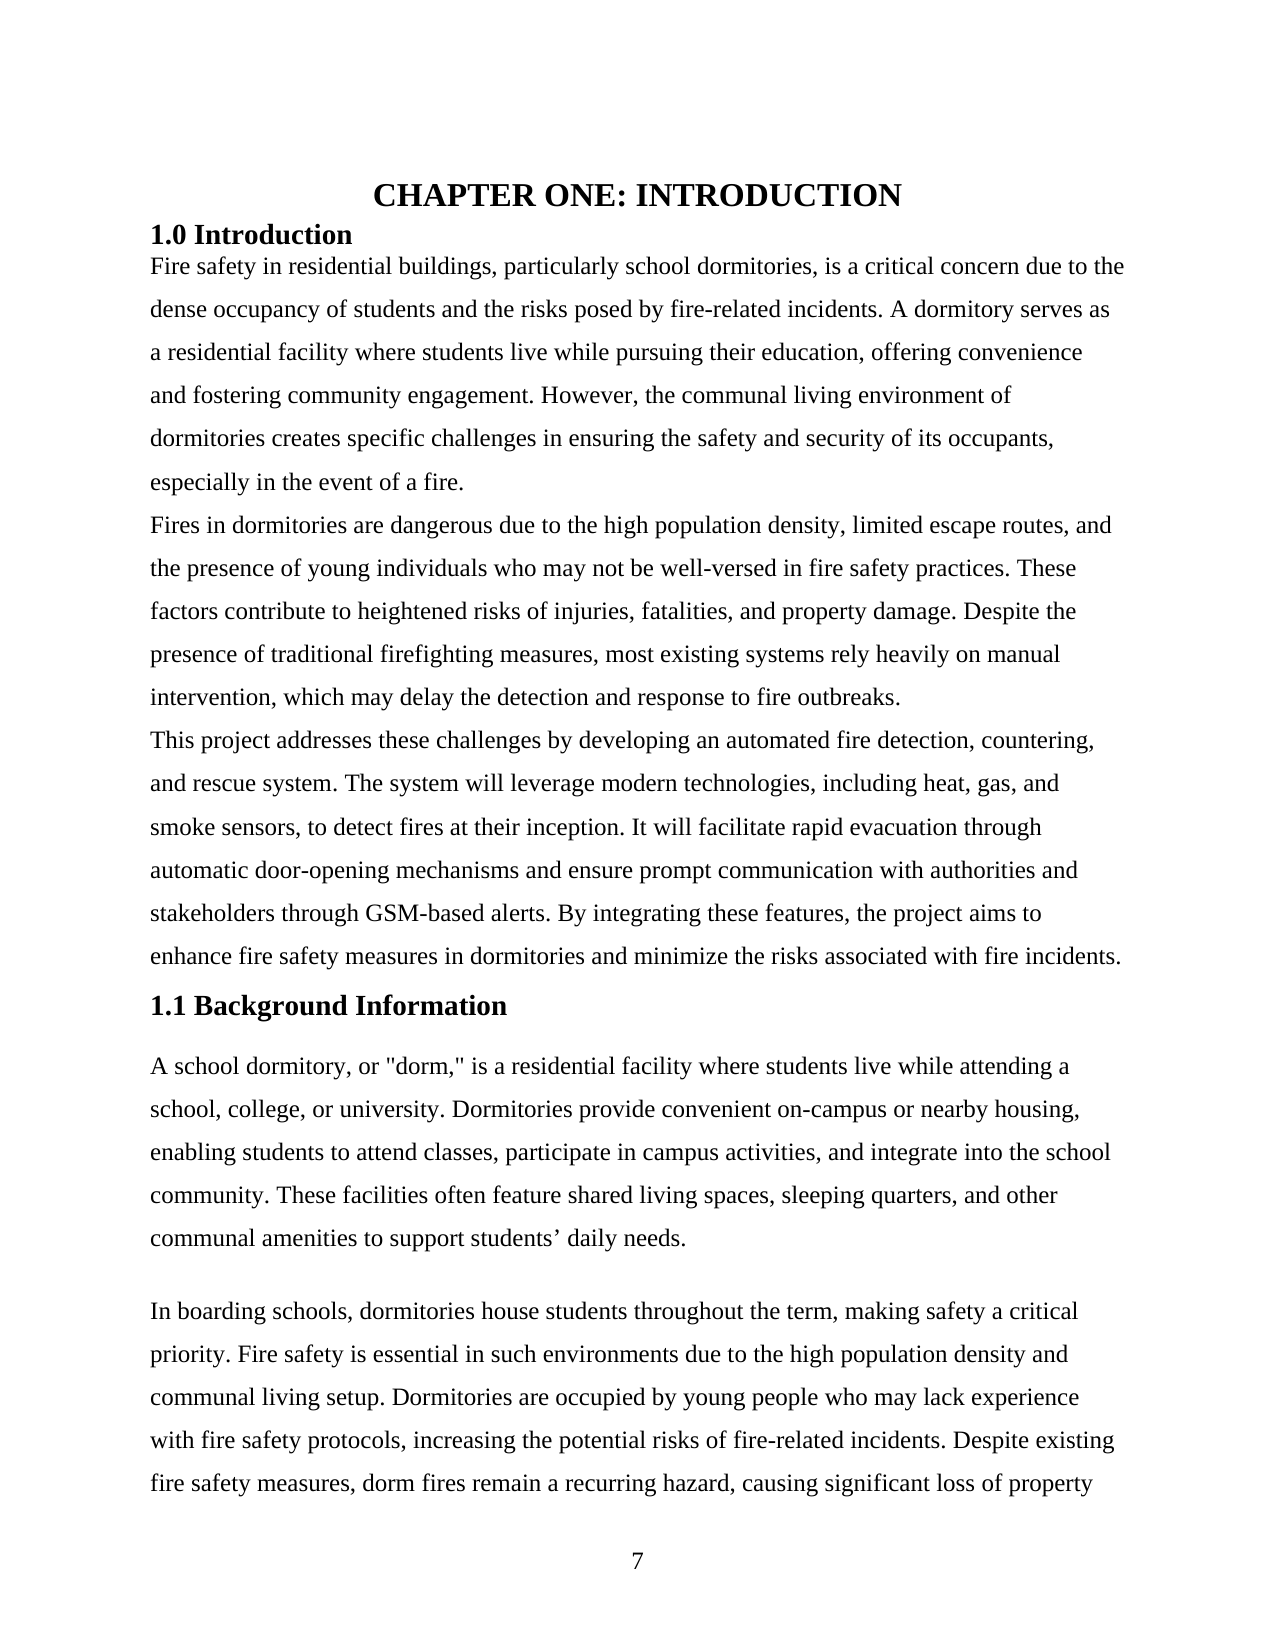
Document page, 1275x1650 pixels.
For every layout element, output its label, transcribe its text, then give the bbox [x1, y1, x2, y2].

subtitle CHAPTER ONE: INTRODUCTION [150, 175, 1125, 213]
text This project addresses these challenges by developing an automated fire detection, countering, and rescue system. The system will leverage modern technologies, including heat, gas, and smoke sensors, to detect fires at their inception. It will facilitate rapid evacuation through automatic door-opening mechanisms and ensure prompt communication with authorities and stakeholders through GSM-based alerts. By integrating these features, the project aims to enhance fire safety measures in dormitories and minimize the risks associated with fire incidents. [150, 725, 1125, 970]
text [150, 1296, 1125, 1497]
text Fires in dormitories are dangerous due to the high population density, limited escape routes, and the presence of young individuals who may not be well-versed in fire safety practices. These factors contribute to heightened risks of injuries, fatalities, and property damage. Despite the presence of traditional firefighting measures, most existing systems rely heavily on manual intervention, which may delay the detection and response to fire outbreaks. [150, 510, 1125, 711]
text Fire safety in residential buildings, particularly school dormitories, is a critical concern due to the dense occupancy of students and the risks posed by fire-related incidents. A dormitory serves as a residential facility where students live while pursuing their education, offering convenience and fostering community engagement. However, the communal living environment of dormitories creates specific challenges in ensuring the safety and security of its occupants, especially in the event of a fire. [150, 251, 1125, 495]
subtitle 1.0 Introduction [150, 217, 1125, 251]
subtitle 1.1 Background Information [150, 988, 1125, 1022]
text A school dormitory, or "dorm," is a residential facility where students live while attending a school, college, or university. Dormitories provide convenient on-campus or nearby housing, enabling students to attend classes, participate in campus activities, and integrate into the school community. These facilities often feature shared living spaces, sleeping quarters, and other communal amenities to support students’ daily needs. [150, 1051, 1125, 1252]
